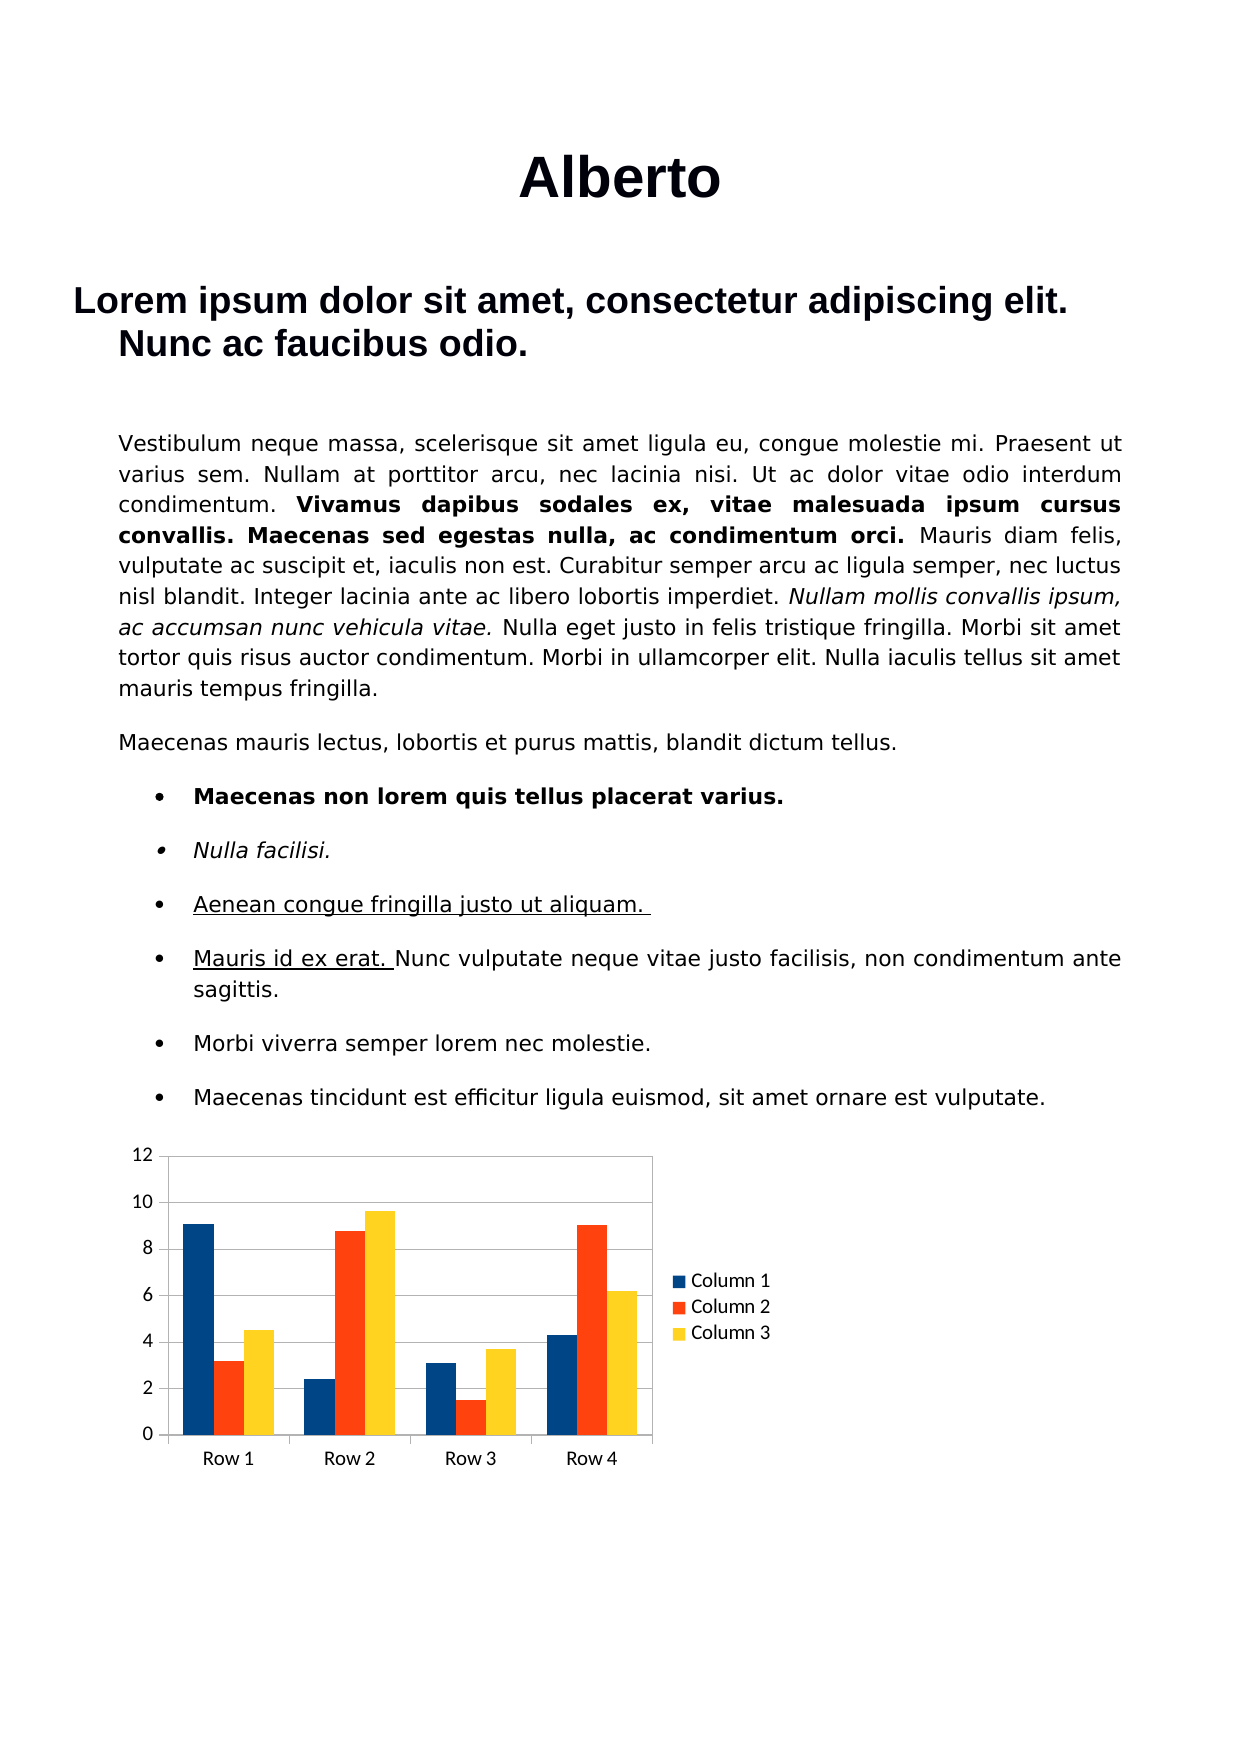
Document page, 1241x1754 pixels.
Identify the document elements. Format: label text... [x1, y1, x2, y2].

text Maecenas mauris lectus, lobortis et purus mattis, blandit dictum tellus. [118, 730, 1122, 756]
list Mauris id ex erat. Nunc vulputate neque vitae justo facilisis, non condimentum ante sagittis. [156, 946, 1122, 1003]
list Morbi viverra semper lorem nec molestie. [156, 1031, 1122, 1057]
list Maecenas tincidunt est efficitur ligula euismod, sit amet ornare est vulputate. [156, 1085, 1122, 1111]
list Nulla facilisi. [156, 838, 1122, 864]
text Vestibulum neque massa, scelerisque sit amet ligula eu, congue molestie mi. Praesent ut varius sem. Nullam at porttitor arcu, nec lacinia nisi. Ut ac dolor vitae odio interdum condimentum. Vivamus dapibus sodales ex, vitae malesuada ipsum cursus convallis. Maecenas sed egestas nulla, ac condimentum orci. Mauris diam felis, vulputate ac suscipit et, iaculis non est. Curabitur semper arcu ac ligula semper, nec luctus nisl blandit. Integer lacinia ante ac libero lobortis imperdiet. Nullam mollis convallis ipsum, ac accumsan nunc vehicula vitae. Nulla eget justo in felis tristique fringilla. Morbi sit amet tortor quis risus auctor condimentum. Morbi in ullamcorper elit. Nulla iaculis tellus sit amet mauris tempus fringilla. [118, 431, 1122, 702]
title Alberto [118, 143, 1122, 210]
list Maecenas non lorem quis tellus placerat varius. [156, 784, 1122, 810]
subtitle Lorem ipsum dolor sit amet, consectetur adipiscing elit. Nunc ac faucibus odio. [73, 278, 1122, 364]
list Aenean congue fringilla justo ut aliquam. [156, 892, 1122, 918]
